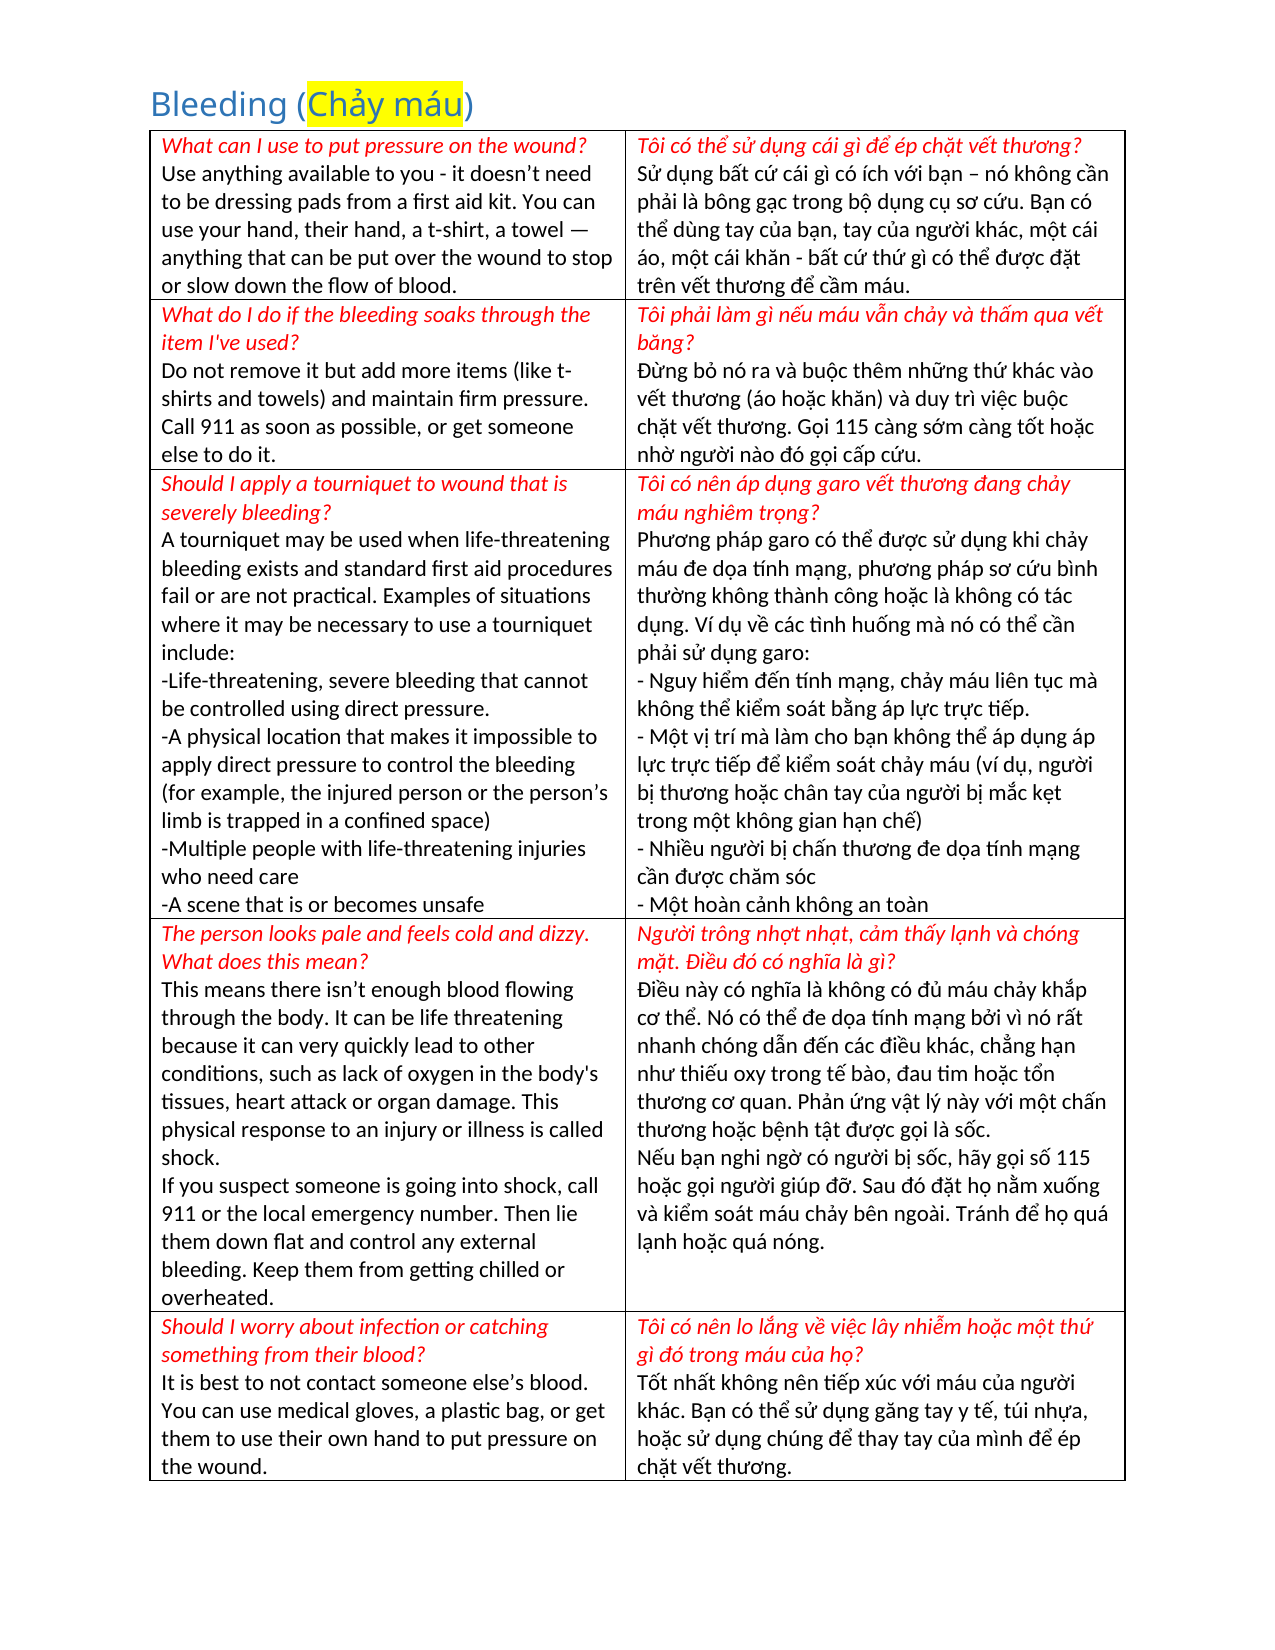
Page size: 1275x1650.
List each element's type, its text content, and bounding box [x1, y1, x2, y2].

subtitle Bleeding (Chảy máu) [463, 81, 1125, 127]
subtitle Bleeding (Chảy máu) [150, 81, 307, 127]
table_cell Tôi phải làm gì nếu máu vẫn chảy và thấm qua vết băng? Đừng bỏ nó ra và buộc thêm những thứ khác vào vết thương (áo hoặc khăn) và duy trì việc buộc chặt vết thương. Gọi 115 càng sớm càng tốt hoặc nhờ người nào đó gọi cấp cứu. [626, 300, 1124, 468]
table_header Tôi có thể sử dụng cái gì để ép chặt vết thương? Sử dụng bất cứ cái gì có ích với bạn – nó không cần phải là bông gạc trong bộ dụng cụ sơ cứu. Bạn có thể dùng tay của bạn, tay của người khác, một cái áo, một cái khăn - bất cứ thứ gì có thể được đặt trên vết thương để cầm máu. [626, 131, 1124, 299]
table_cell Người trông nhợt nhạt, cảm thấy lạnh và chóng mặt. Điều đó có nghĩa là gì? Điều này có nghĩa là không có đủ máu chảy khắp cơ thể. Nó có thể đe dọa tính mạng bởi vì nó rất nhanh chóng dẫn đến các điều khác, chẳng hạn như thiếu oxy trong tế bào, đau tim hoặc tổn thương cơ quan. Phản ứng vật lý này với một chấn thương hoặc bệnh tật được gọi là sốc. Nếu bạn nghi ngờ có người bị sốc, hãy gọi số 115 hoặc gọi người giúp đỡ. Sau đó đặt họ nằm xuống và kiểm soát máu chảy bên ngoài. Tránh để họ quá lạnh hoặc quá nóng. [626, 919, 1124, 1311]
table_cell Tôi có nên áp dụng garo vết thương đang chảy máu nghiêm trọng? Phương pháp garo có thể được sử dụng khi chảy máu đe dọa tính mạng, phương pháp sơ cứu bình thường không thành công hoặc là không có tác dụng. Ví dụ về các tình huống mà nó có thể cần phải sử dụng garo: - Nguy hiểm đến tính mạng, chảy máu liên tục mà không thể kiểm soát bằng áp lực trực tiếp. - Một vị trí mà làm cho bạn không thể áp dụng áp lực trực tiếp để kiểm soát chảy máu (ví dụ, người bị thương hoặc chân tay của người bị mắc kẹt trong một không gian hạn chế) - Nhiều người bị chấn thương đe dọa tính mạng cần được chăm sóc - Một hoàn cảnh không an toàn [626, 470, 1124, 918]
table_cell Should I worry about infection or catching something from their blood? It is best to not contact someone else’s blood. You can use medical gloves, a plastic bag, or get them to use their own hand to put pressure on the wound. [151, 1312, 625, 1480]
table_header What can I use to put pressure on the wound? Use anything available to you - it doesn’t need to be dressing pads from a ﬁrst aid kit. You can use your hand, their hand, a t-shirt, a towel — anything that can be put over the wound to stop or slow down the flow of blood. [151, 131, 625, 299]
table_cell Tôi có nên lo lắng về việc lây nhiễm hoặc một thứ gì đó trong máu của họ? Tốt nhất không nên tiếp xúc với máu của người khác. Bạn có thể sử dụng găng tay y tế, túi nhựa, hoặc sử dụng chúng để thay tay của mình để ép chặt vết thương. [626, 1312, 1124, 1480]
table_cell The person looks pale and feels cold and dizzy. What does this mean? This means there isn’t enough blood flowing through the body. It can be life threatening because it can very quickly lead to other conditions, such as lack of oxygen in the body's tissues, heart attack or organ damage. This physical response to an injury or illness is called shock. If you suspect someone is going into shock, call 911 or the local emergency number. Then lie them down flat and control any external bleeding. Keep them from getting chilled or overheated. [151, 919, 625, 1311]
table_cell What do I do if the bleeding soaks through the item I've used? Do not remove it but add more items (like t-shirts and towels) and maintain ﬁrm pressure. Call 911 as soon as possible, or get someone else to do it. [151, 300, 625, 468]
table_cell Should I apply a tourniquet to wound that is severely bleeding? A tourniquet may be used when life-threatening bleeding exists and standard ﬁrst aid procedures fail or are not practical. Examples of situations where it may be necessary to use a tourniquet include: -Life-threatening, severe bleeding that cannot be controlled using direct pressure. -A physical location that makes it impossible to apply direct pressure to control the bleeding (for example, the injured person or the person’s limb is trapped in a conﬁned space) -Multiple people with life-threatening injuries who need care -A scene that is or becomes unsafe [151, 470, 625, 918]
